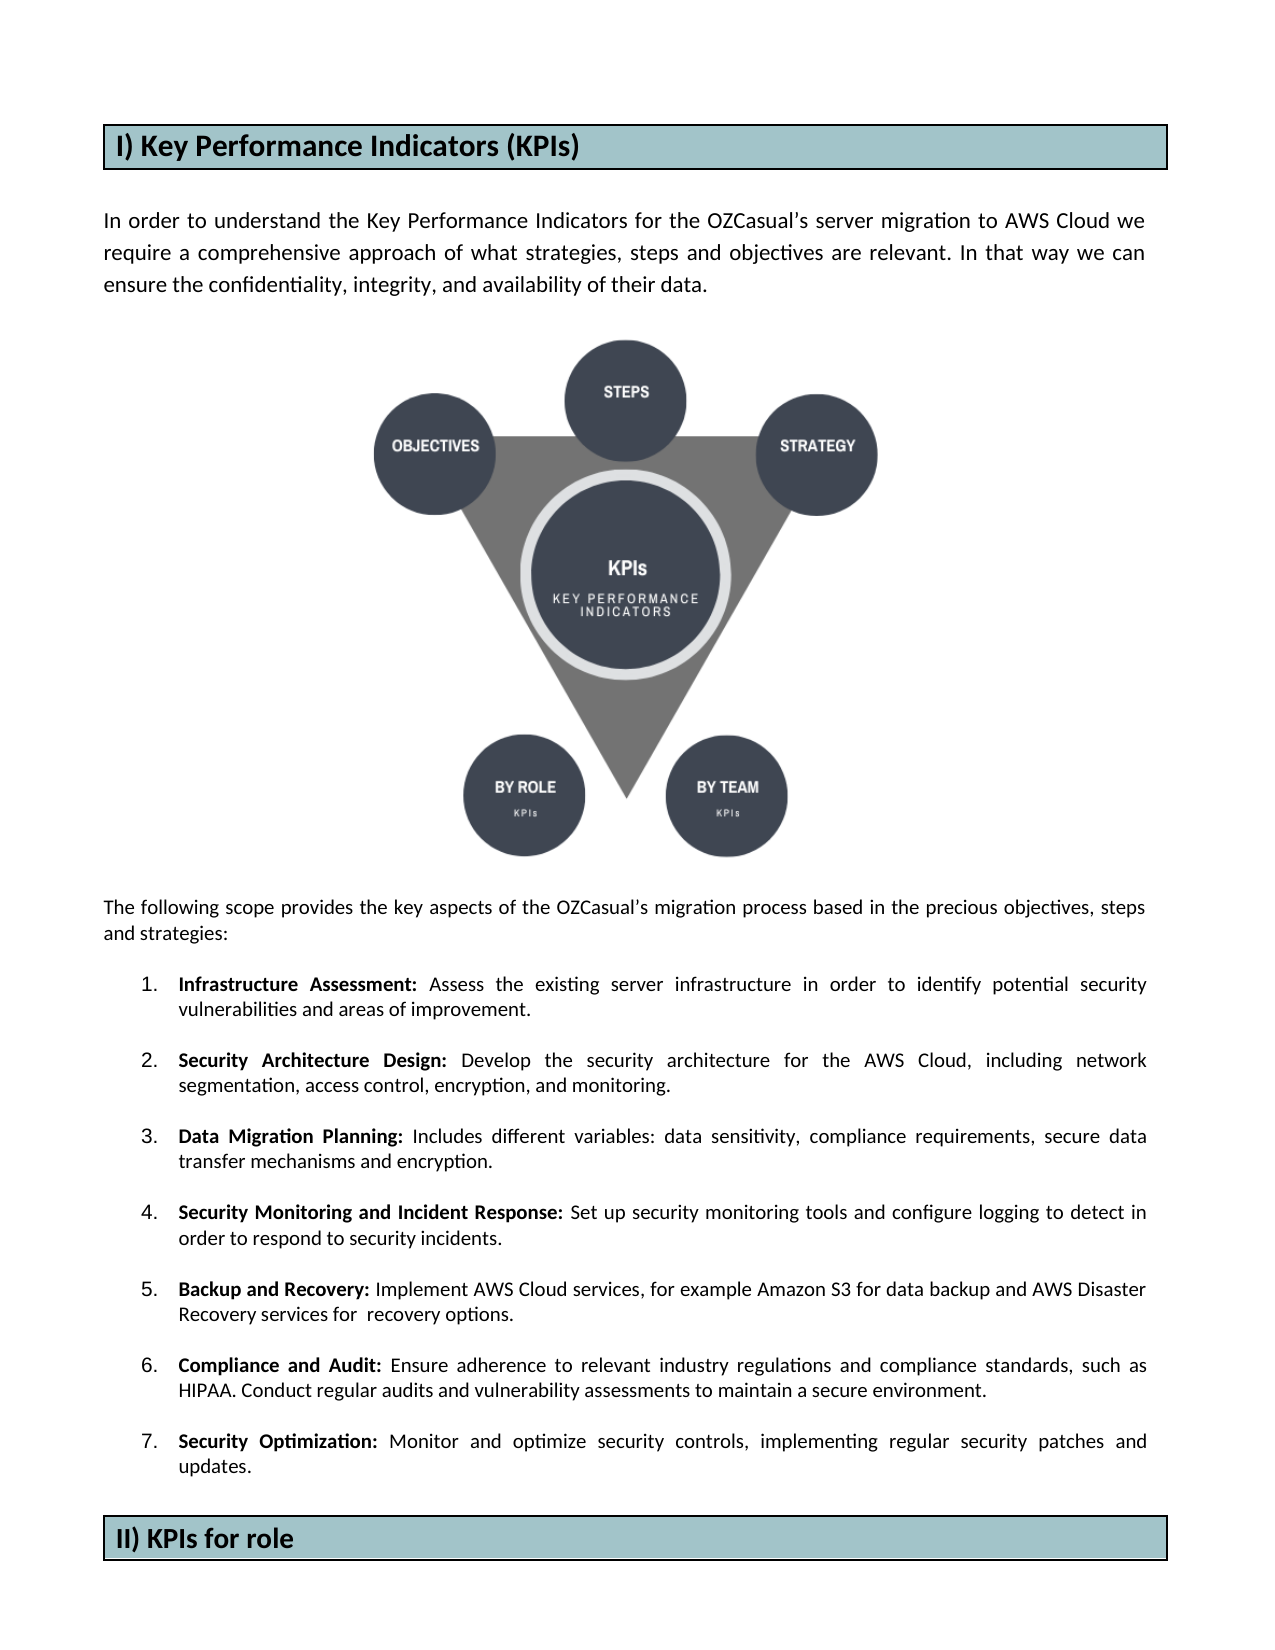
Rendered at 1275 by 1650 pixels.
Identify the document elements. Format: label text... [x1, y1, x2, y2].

list Security Architecture Design: Develop the security architecture for the AWS Cloud, including network segmentation, access control, encryption, and monitoring. [141, 1047, 1148, 1098]
list Backup and Recovery: Implement AWS Cloud services, for example Amazon S3 for data backup and AWS Disaster Recovery services for recovery options. [141, 1276, 1148, 1327]
list Security Optimization: Monitor and optimize security controls, implementing regular security patches and updates. [141, 1428, 1148, 1479]
table_header I) Key Performance Indicators (KPIs) [105, 126, 1166, 168]
text The following scope provides the key aspects of the OZCasual’s migration process based in the precious objectives, steps and strategies: [103, 894, 1148, 945]
list Security Monitoring and Incident Response: Set up security monitoring tools and configure logging to detect in order to respond to security incidents. [141, 1199, 1148, 1250]
list Data Migration Planning: Includes different variables: data sensitivity, compliance requirements, secure data transfer mechanisms and encryption. [141, 1123, 1148, 1174]
list Compliance and Audit: Ensure adherence to relevant industry regulations and compliance standards, such as HIPAA. Conduct regular audits and vulnerability assessments to maintain a secure environment. [141, 1352, 1148, 1403]
list Infrastructure Assessment: Assess the existing server infrastructure in order to identify potential security vulnerabilities and areas of improvement. [141, 971, 1148, 1022]
picture [360, 334, 892, 866]
text In order to understand the Key Performance Indicators for the OZCasual’s server migration to AWS Cloud we require a comprehensive approach of what strategies, steps and objectives are relevant. In that way we can ensure the confidentiality, integrity, and availability of their data. [103, 206, 1148, 298]
table_header II) KPIs for role [105, 1517, 1166, 1558]
